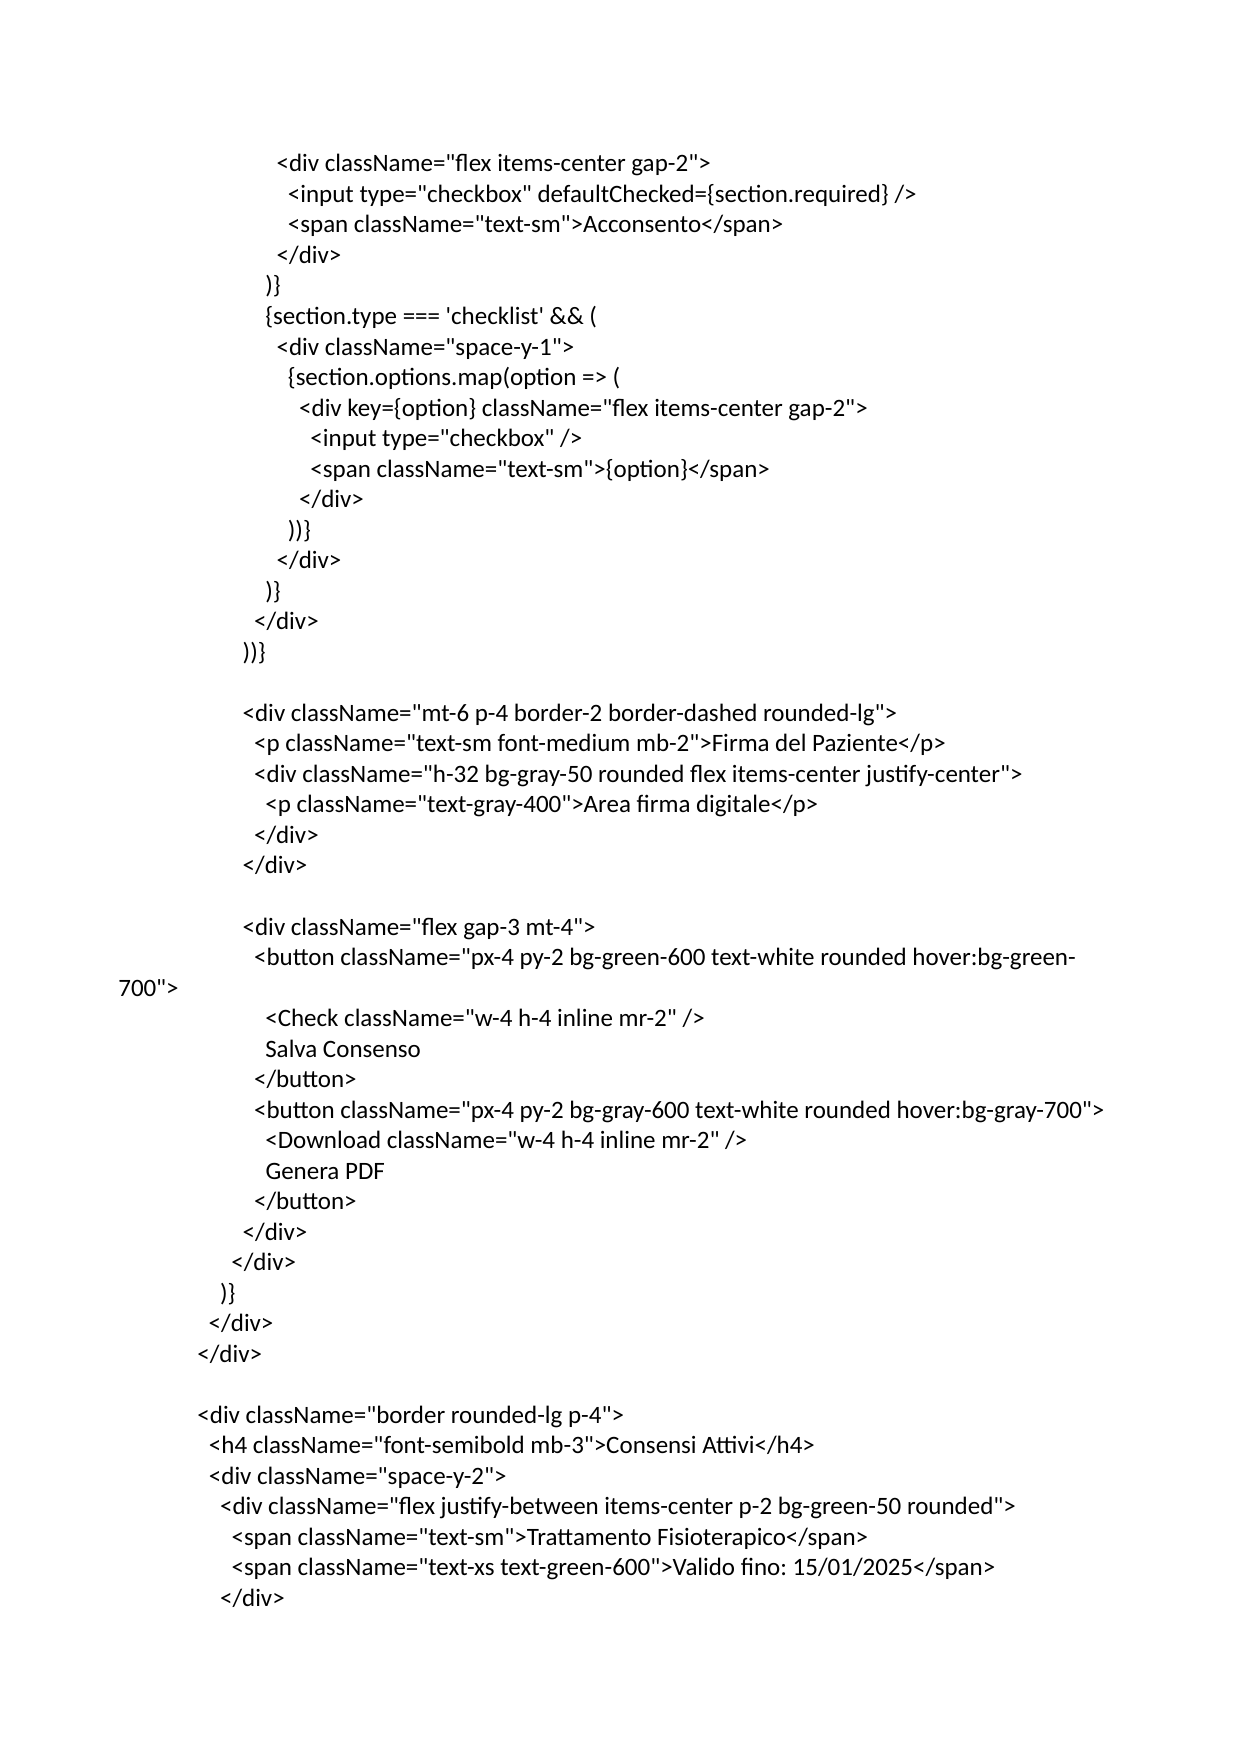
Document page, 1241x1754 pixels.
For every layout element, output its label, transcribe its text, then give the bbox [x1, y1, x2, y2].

text {section.type === 'checklist' && ( [118, 300, 1122, 331]
text <Download className="w-4 h-4 inline mr-2" /> [118, 1124, 1122, 1155]
text </div> [118, 483, 1122, 514]
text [118, 1491, 1122, 1521]
text <span className="text-sm">Acconsento</span> [118, 209, 1122, 239]
text <div className="h-32 bg-gray-50 rounded flex items-center justify-center"> [118, 758, 1122, 788]
text </div> [118, 1338, 1122, 1368]
text </div> [118, 239, 1122, 270]
text <button className="px-4 py-2 bg-green-600 text-white rounded hover:bg-green-700"> [118, 941, 1122, 1002]
text </div> [118, 1307, 1122, 1338]
text <div className="space-y-2"> [118, 1460, 1122, 1491]
text <h4 className="font-semibold mb-3">Consensi Attivi</h4> [118, 1429, 1122, 1460]
text ))} [118, 514, 1122, 544]
text </div> [118, 1216, 1122, 1246]
text <input type="checkbox" defaultChecked={section.required} /> [118, 178, 1122, 209]
text </div> [118, 819, 1122, 849]
text <div className="flex items-center gap-2"> [118, 148, 1122, 178]
text ))} [118, 636, 1122, 666]
text <p className="text-gray-400">Area firma digitale</p> [118, 788, 1122, 819]
text <div className="flex gap-3 mt-4"> [118, 911, 1122, 941]
text <div key={option} className="flex items-center gap-2"> [118, 392, 1122, 422]
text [118, 1552, 1122, 1582]
text <div className="border rounded-lg p-4"> [118, 1399, 1122, 1429]
text </div> [118, 605, 1122, 636]
text <div className="space-y-1"> [118, 331, 1122, 361]
text )} [118, 270, 1122, 300]
text <p className="text-sm font-medium mb-2">Firma del Paziente</p> [118, 727, 1122, 758]
text )} [118, 1277, 1122, 1307]
text <span className="text-sm">{option}</span> [118, 453, 1122, 483]
text <Check className="w-4 h-4 inline mr-2" /> [118, 1002, 1122, 1033]
text Genera PDF [118, 1155, 1122, 1185]
text </button> [118, 1185, 1122, 1216]
text )} [118, 575, 1122, 605]
text <input type="checkbox" /> [118, 422, 1122, 453]
text </div> [118, 1582, 1122, 1613]
text </div> [118, 544, 1122, 575]
text </div> [118, 849, 1122, 880]
text <span className="text-sm">Trattamento Fisioterapico</span> [118, 1521, 1122, 1552]
text </div> [118, 1246, 1122, 1277]
text {section.options.map(option => ( [118, 361, 1122, 392]
text <div className="mt-6 p-4 border-2 border-dashed rounded-lg"> [118, 697, 1122, 727]
text Salva Consenso [118, 1033, 1122, 1063]
text <button className="px-4 py-2 bg-gray-600 text-white rounded hover:bg-gray-700"> [118, 1094, 1122, 1124]
text </button> [118, 1063, 1122, 1094]
